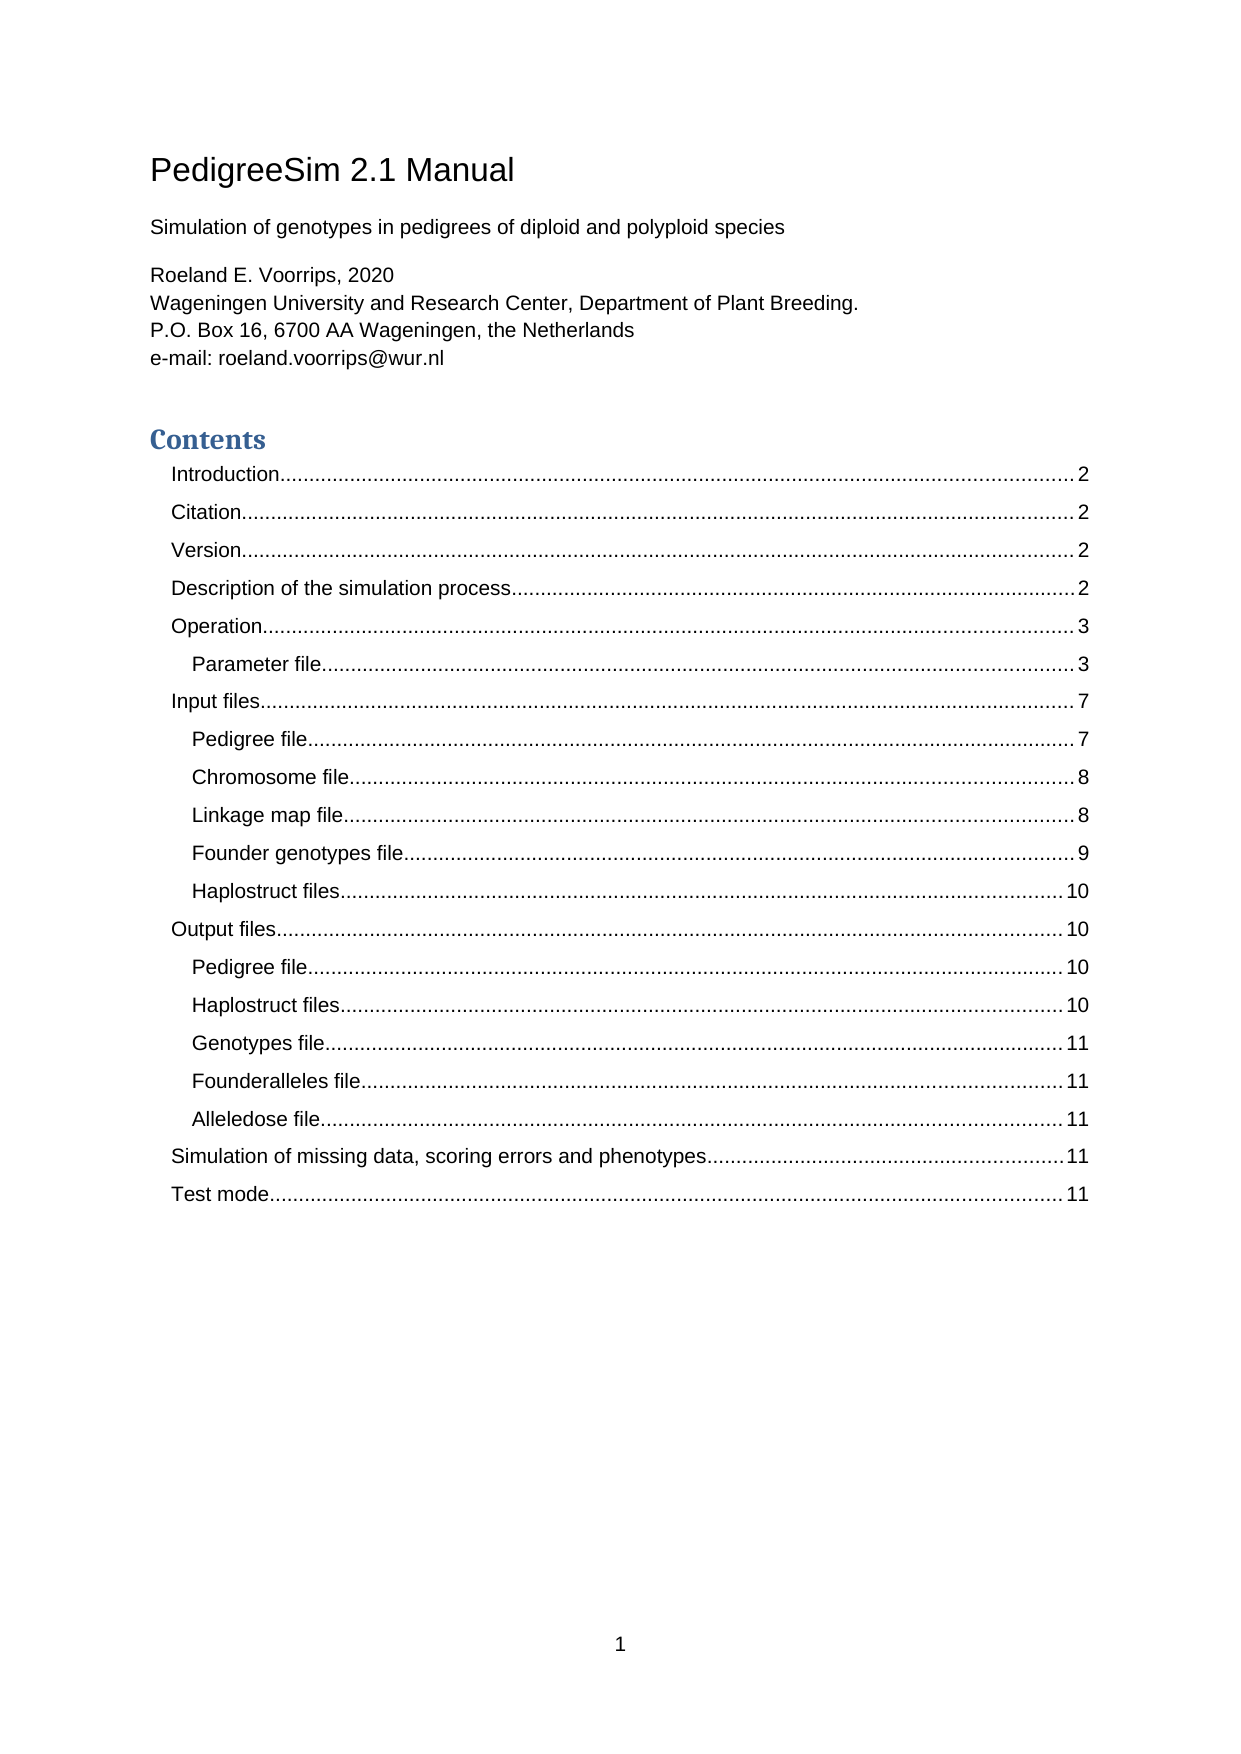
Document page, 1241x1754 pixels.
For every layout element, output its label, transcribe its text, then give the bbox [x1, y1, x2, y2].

text Roeland E. Voorrips, 2020 Wageningen University and Research Center, Department of Plant Breeding. P.O. Box 16, 6700 AA Wageningen, the Netherlands e-mail: roeland.voorrips@wur.nl [150, 263, 1090, 370]
text PedigreeSim 2.1 Manual [150, 150, 1090, 188]
text Simulation of genotypes in pedigrees of diploid and polyploid species [150, 215, 1090, 239]
